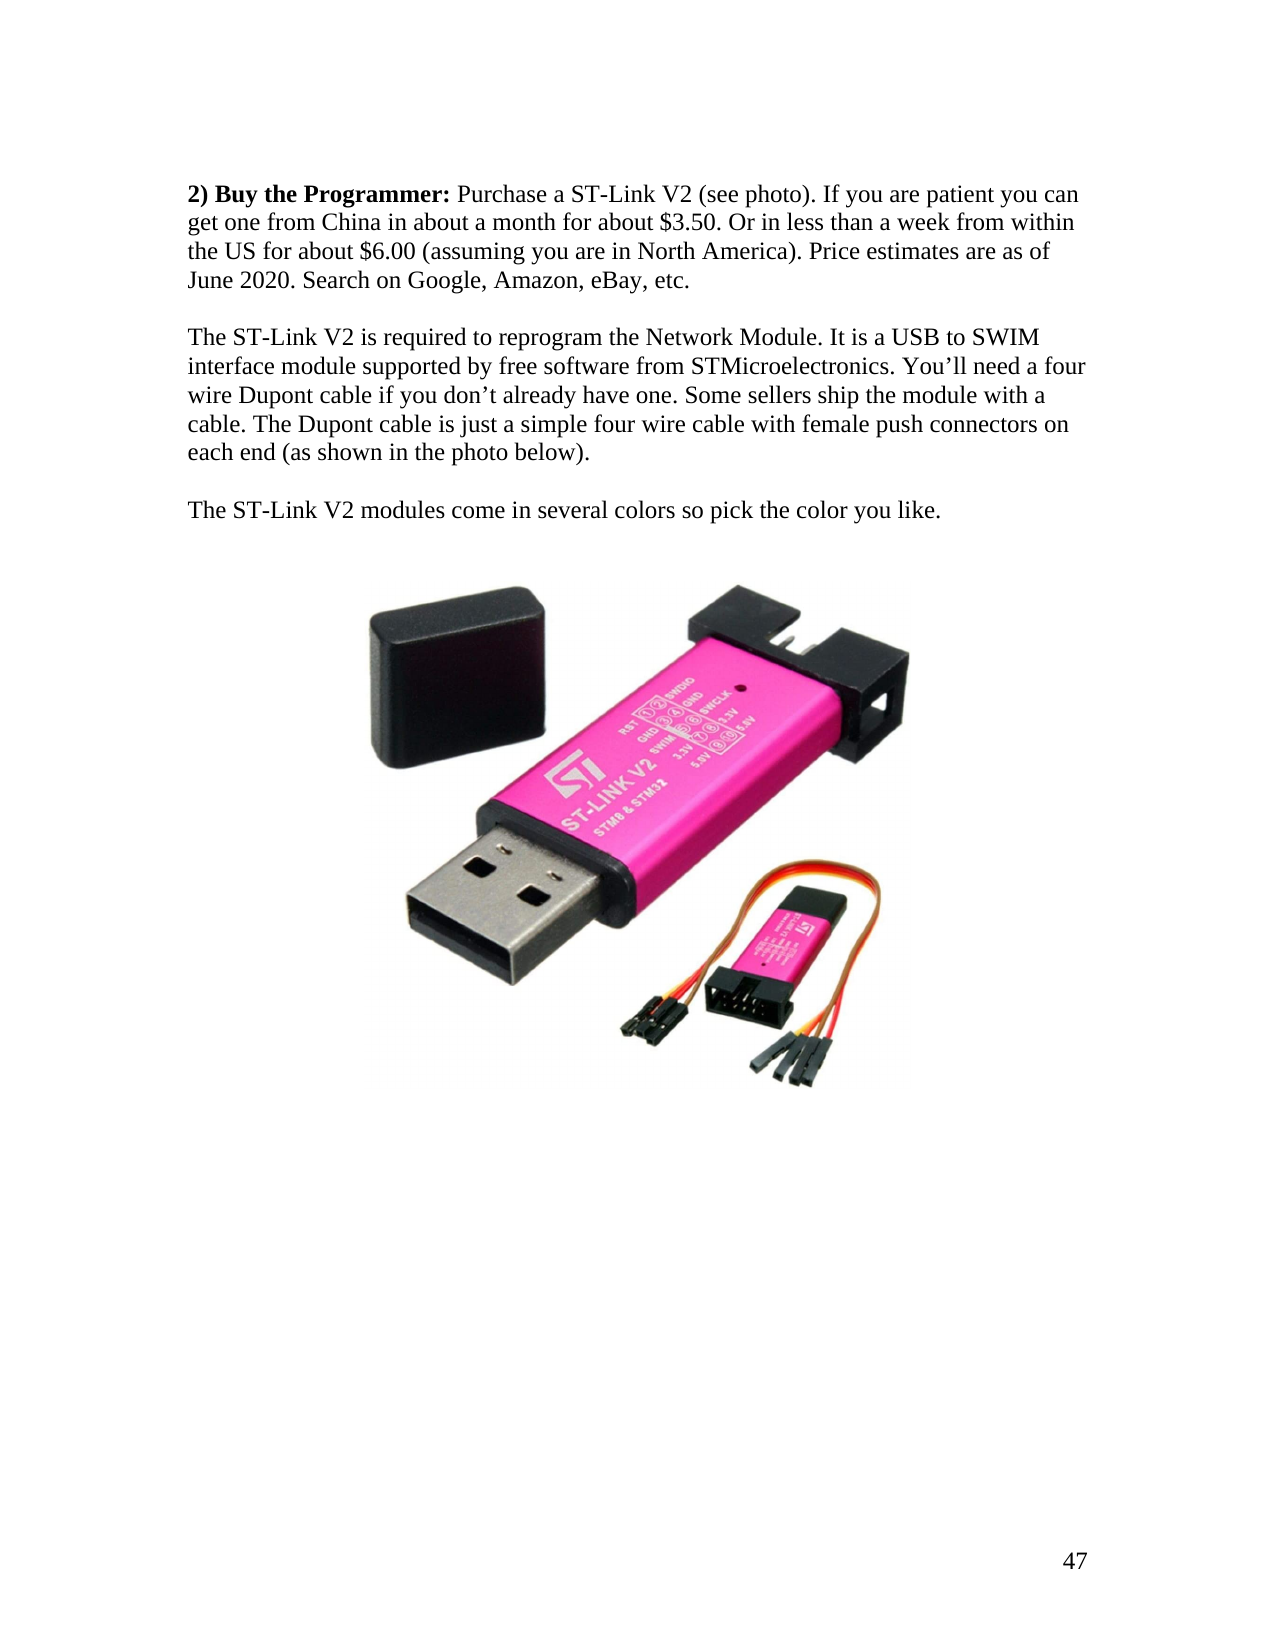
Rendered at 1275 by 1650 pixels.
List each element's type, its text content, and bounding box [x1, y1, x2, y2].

text The ST-Link V2 is required to reprogram the Network Module. It is a USB to SWIM interface module supported by free software from STMicroelectronics. You’ll need a four wire Dupont cable if you don’t already have one. Some sellers ship the module with a cable. The Dupont cable is just a simple four wire cable with female push connectors on each end (as shown in the photo below). [187, 322, 1087, 466]
picture [364, 581, 911, 1089]
text 2) Buy the Programmer: Purchase a ST-Link V2 (see photo). If you are patient you can get one from China in about a month for about $3.50. Or in less than a week from within the US for about $6.00 (assuming you are in North America). Price estimates are as of June 2020. Search on Google, Amazon, eBay, etc. [187, 179, 1087, 294]
text The ST-Link V2 modules come in several colors so pick the color you like. [187, 495, 1087, 524]
